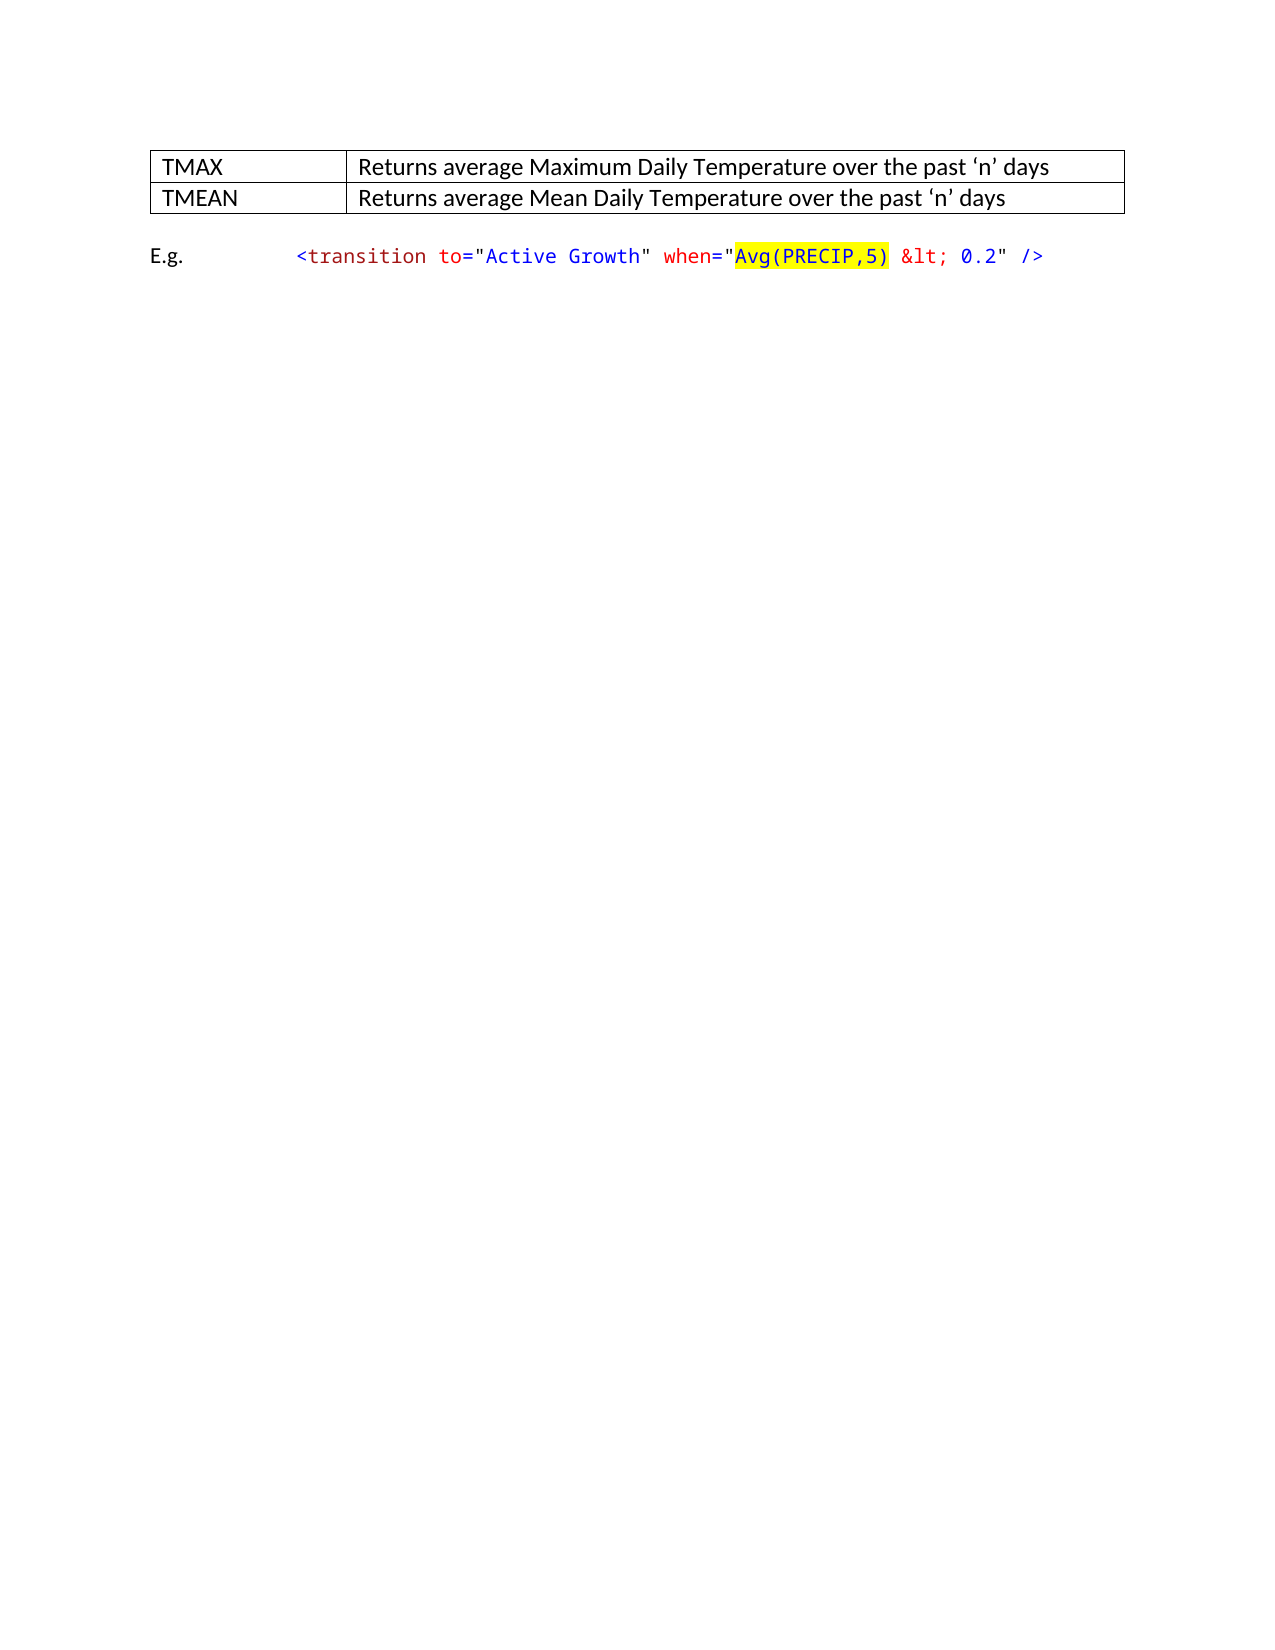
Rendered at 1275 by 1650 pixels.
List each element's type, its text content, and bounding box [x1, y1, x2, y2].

table_cell Returns average Maximum Daily Temperature over the past ‘n’ days [347, 151, 1124, 182]
table_cell TMAX [151, 151, 346, 182]
text E.g. <transition to="Active Growth" when="Avg(PRECIP,5) &lt; 0.2" /> [150, 214, 1125, 269]
table_cell TMEAN [151, 183, 346, 213]
table_cell Returns average Mean Daily Temperature over the past ‘n’ days [347, 183, 1124, 213]
